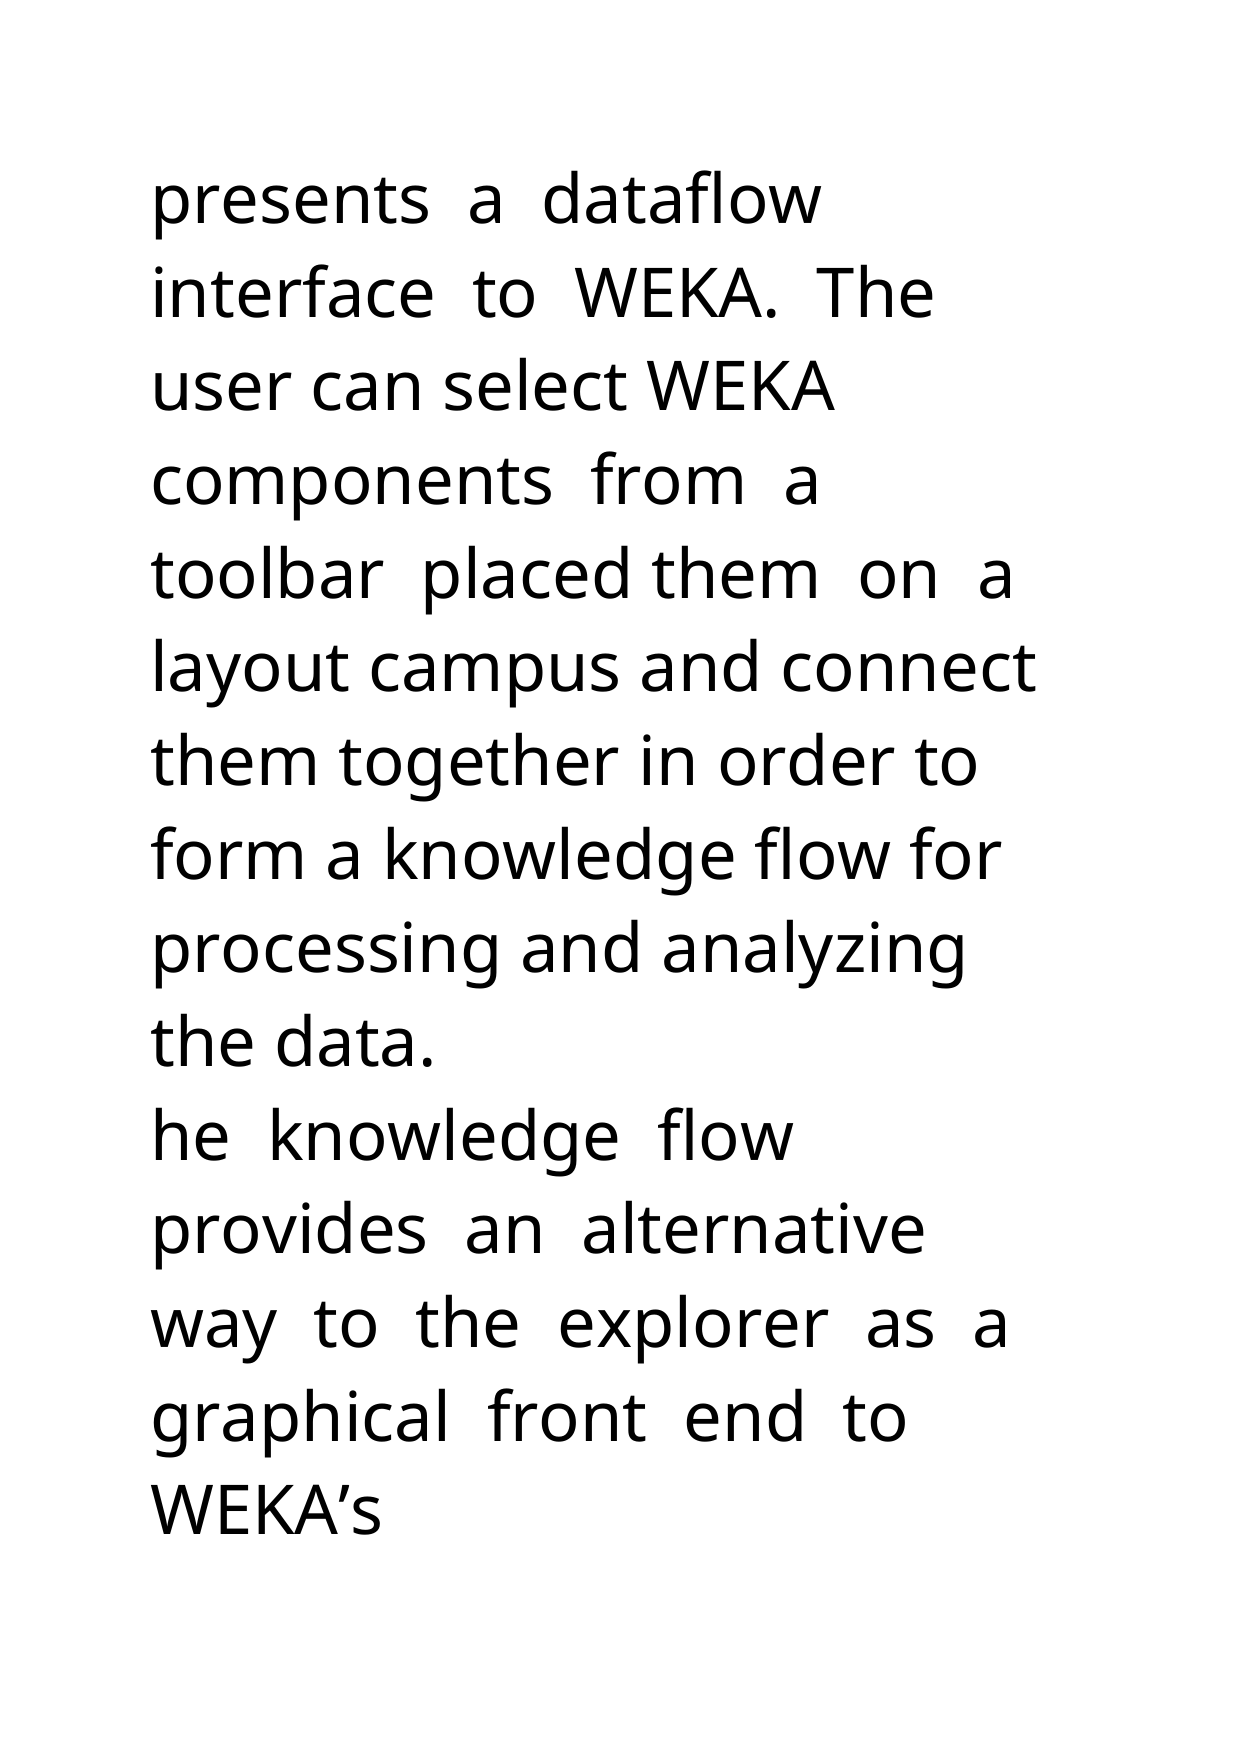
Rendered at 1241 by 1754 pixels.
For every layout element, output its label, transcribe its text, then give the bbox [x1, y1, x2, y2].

text presents a dataflow interface to WEKA. The user can select WEKA components from a toolbar placed them on a [150, 150, 1090, 618]
text layout campus and connect them together in order to form a knowledge flow for processing and analyzing the data. [150, 618, 1090, 1086]
text he knowledge flow provides an alternative way to the explorer as a graphical front end to WEKA’s [150, 1086, 1090, 1555]
